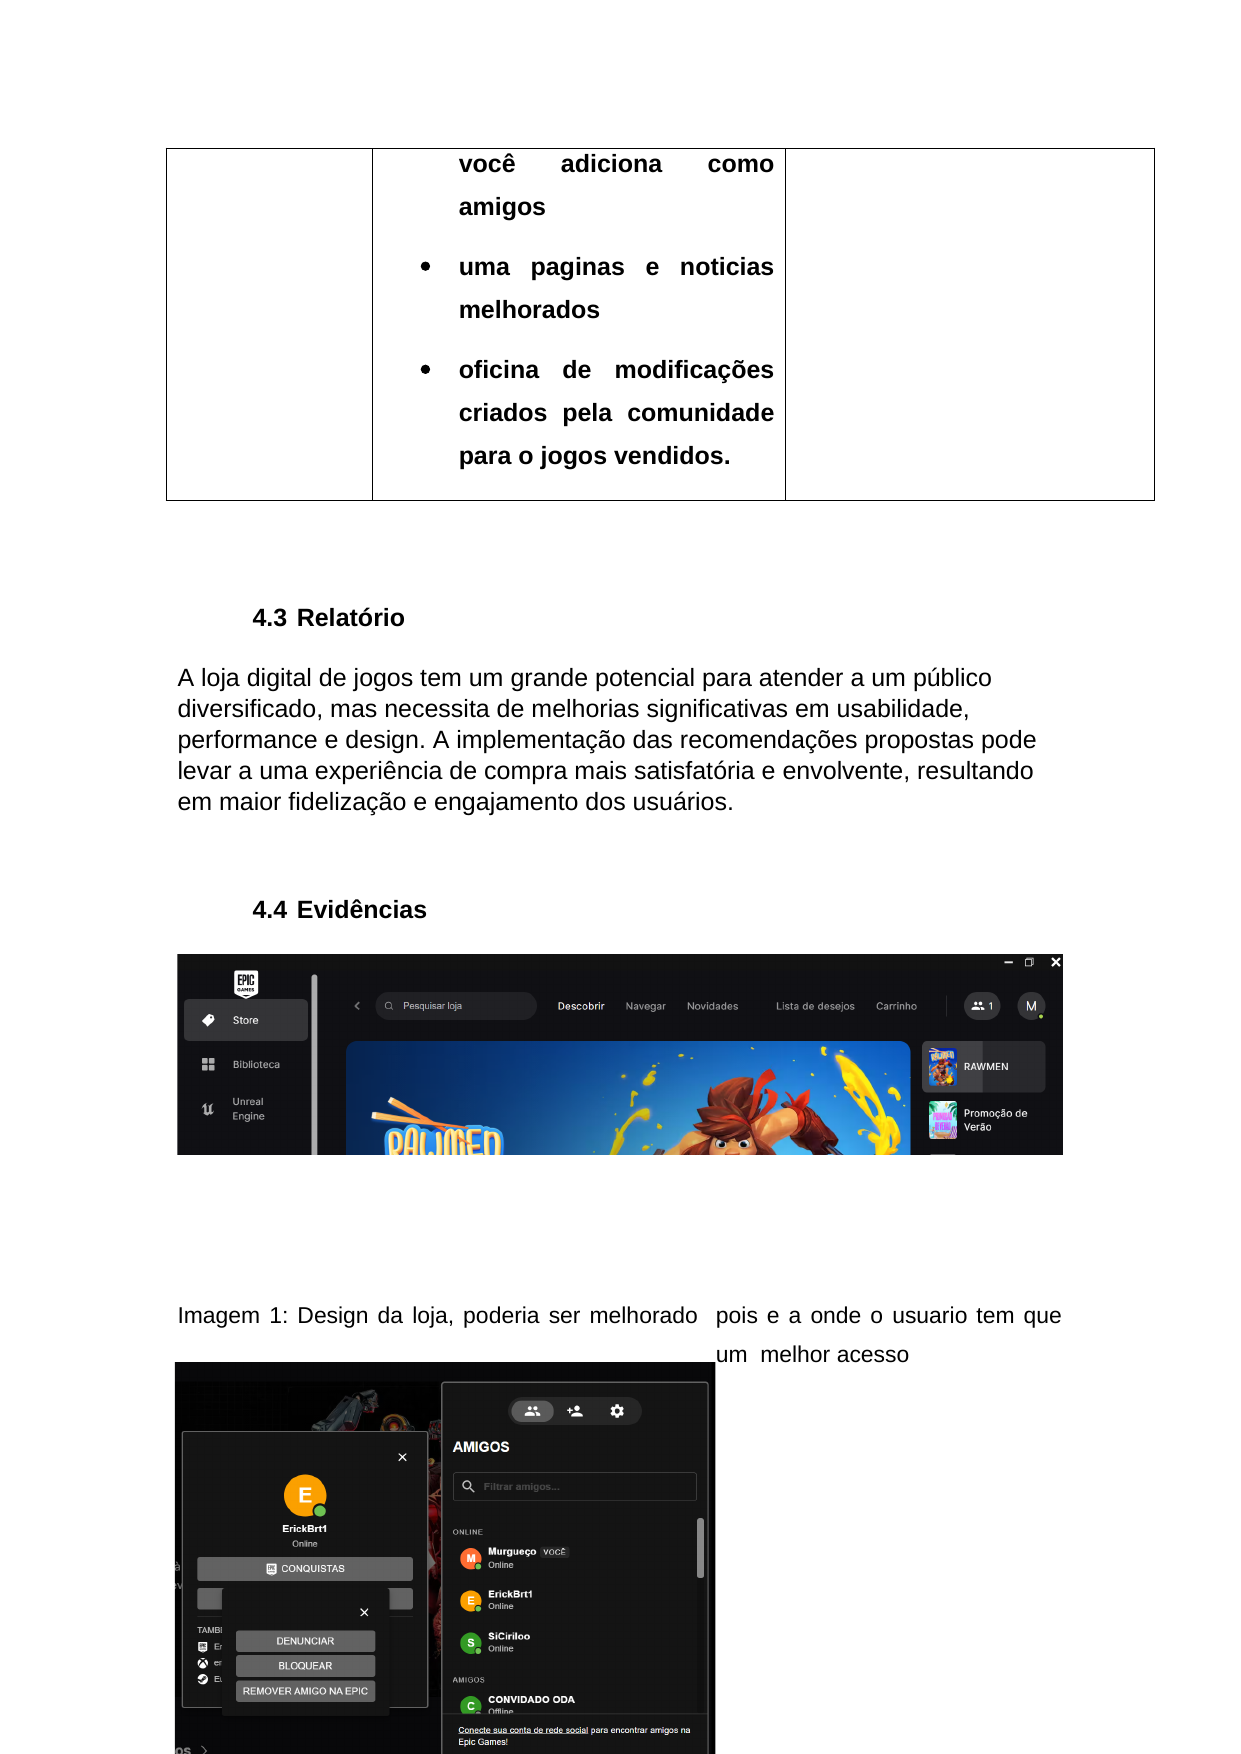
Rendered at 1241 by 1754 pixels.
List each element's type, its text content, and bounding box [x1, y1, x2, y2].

subtitle Relatório [252, 603, 1063, 632]
text Imagem 1: Design da loja, poderia ser melhorado pois e a onde o usuario tem que um melhor acesso [177, 1260, 1063, 1368]
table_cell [373, 149, 785, 499]
picture [177, 954, 1063, 1155]
picture [174, 1362, 716, 1754]
text A loja digital de jogos tem um grande potencial para atender a um público diversificado, mas necessita de melhorias significativas em usabilidade, performance e design. A implementação das recomendações propostas pode levar a uma experiência de compra mais satisfatória e envolvente, resultando em maior fidelização e engajamento dos usuários. [177, 663, 1063, 816]
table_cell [167, 149, 372, 499]
table_cell [786, 149, 1154, 499]
subtitle Evidências [252, 895, 1063, 924]
